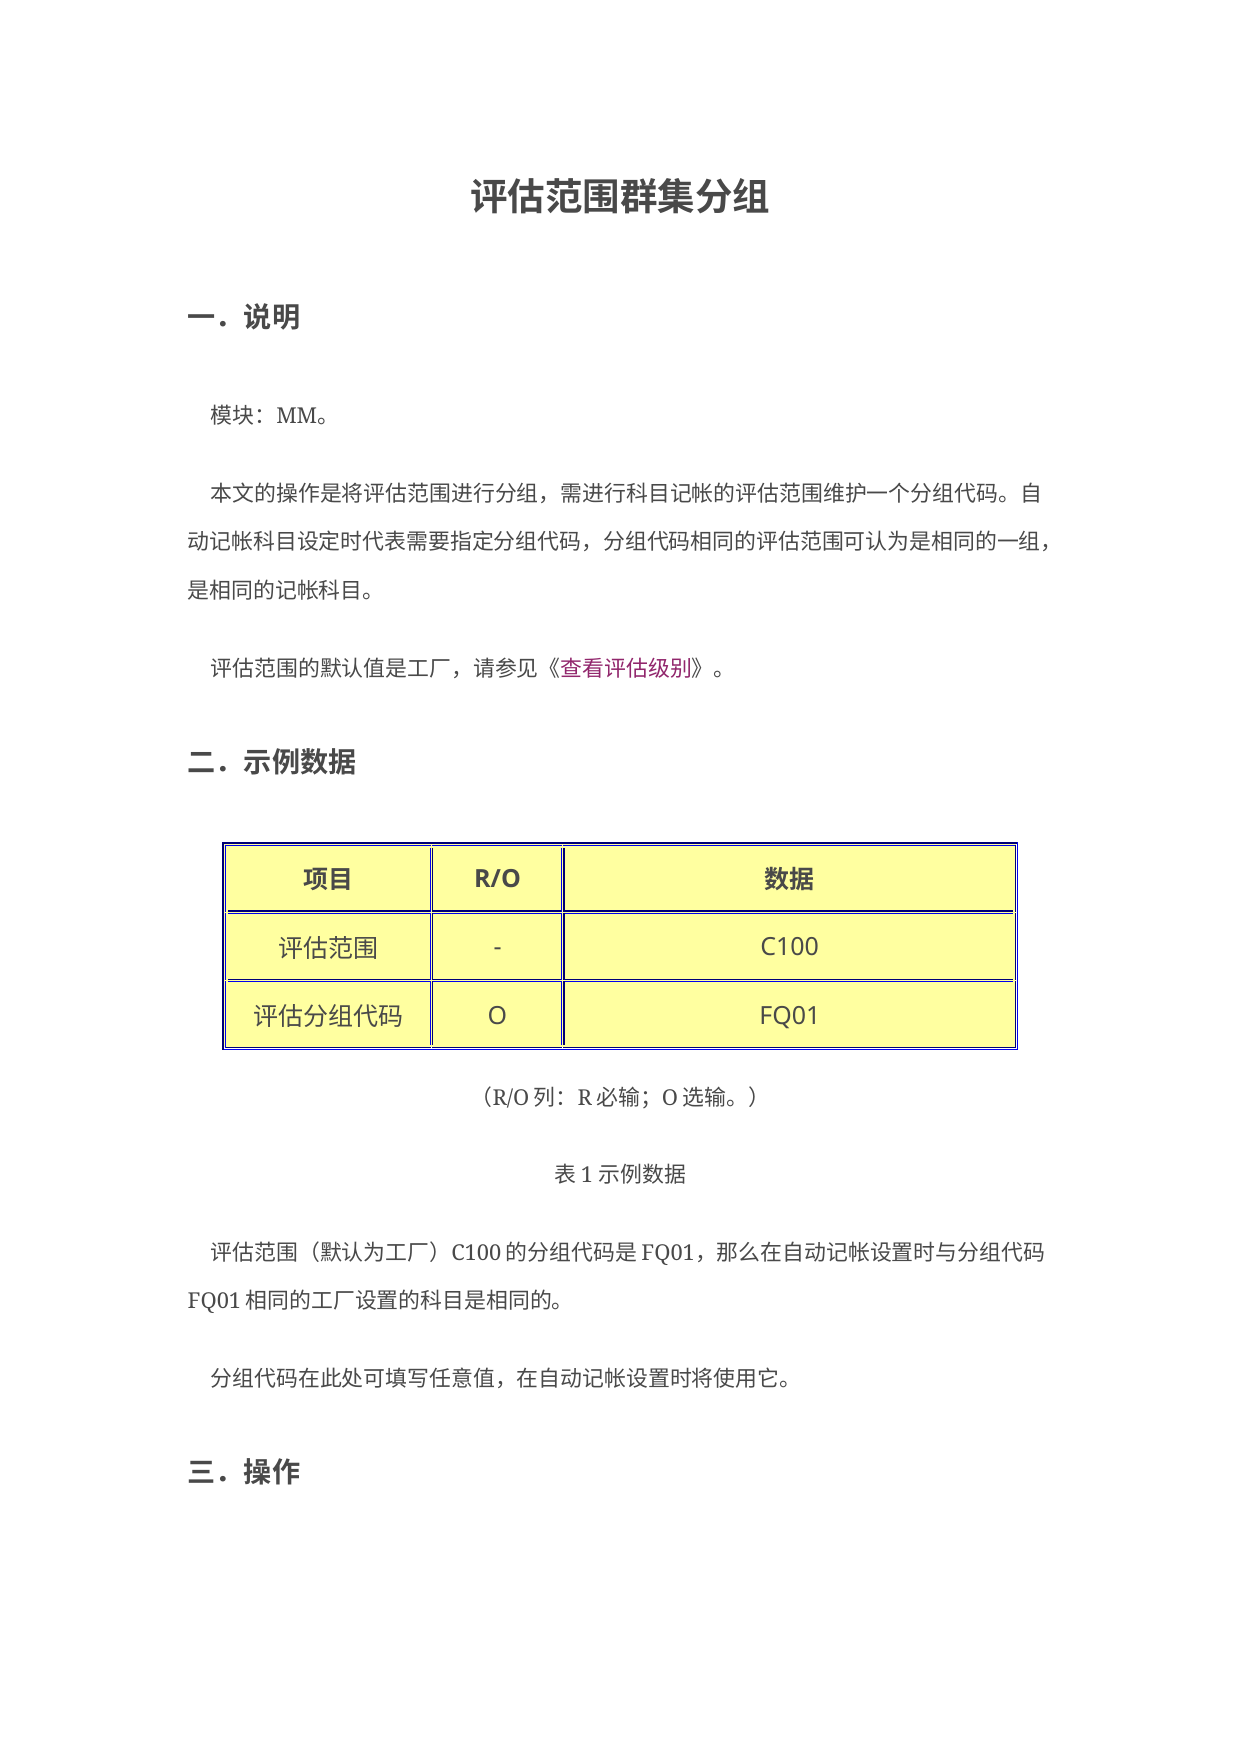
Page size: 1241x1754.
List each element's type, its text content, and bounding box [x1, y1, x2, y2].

table_cell - [433, 914, 561, 979]
table_cell O [432, 979, 563, 1047]
table_header 项目 [226, 846, 432, 910]
text 二．示例数据 [187, 728, 1053, 793]
table_header R/O [432, 844, 563, 910]
table_cell 评估分组代码 [224, 979, 432, 1047]
text 评估范围的默认值是工厂，请参见《查看评估级别》。 [187, 650, 1053, 683]
text 一．说明 [187, 283, 1053, 348]
table_cell 评估范围 [226, 910, 430, 979]
text 本文的操作是将评估范围进行分组，需进行科目记帐的评估范围维护一个分组代码。自动记帐科目设定时代表需要指定分组代码，分组代码相同的评估范围可认为是相同的一组，是相同的记帐科目。 [187, 475, 1053, 605]
text 模块：MM。 [187, 398, 1053, 430]
text 评估范围群集分组 [187, 162, 1053, 227]
text 评估范围（默认为工厂）C100的分组代码是FQ01，那么在自动记帐设置时与分组代码FQ01相同的工厂设置的科目是相同的。 [187, 1234, 1053, 1316]
text （R/O列：R必输；O选输。） [187, 1079, 1053, 1112]
table_cell C100 [565, 910, 1015, 979]
text 分组代码在此处可填写任意值，在自动记帐设置时将使用它。 [187, 1361, 1053, 1393]
text 表1 示例数据 [187, 1157, 1053, 1189]
text 三．操作 [187, 1438, 1053, 1503]
table_header 数据 [563, 846, 1015, 910]
table_cell FQ01 [563, 979, 1016, 1047]
